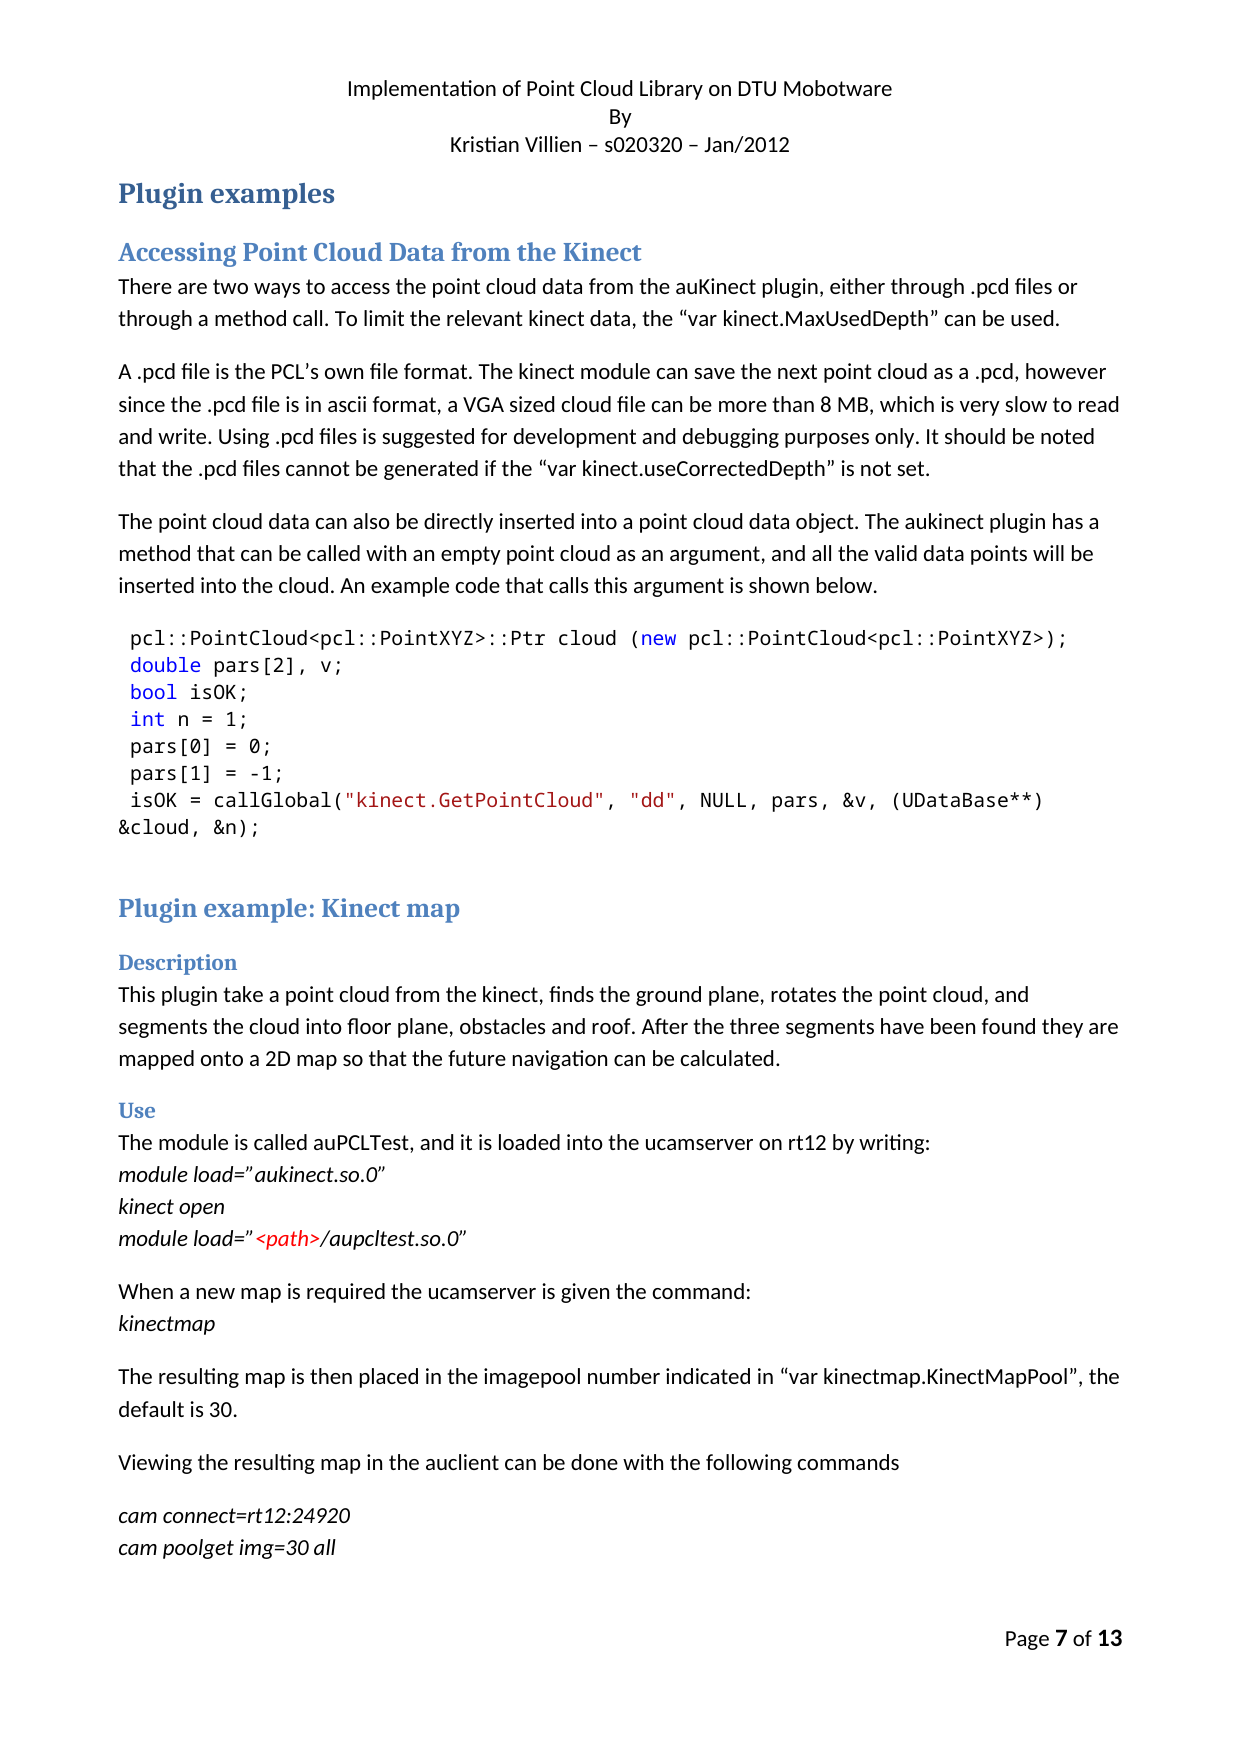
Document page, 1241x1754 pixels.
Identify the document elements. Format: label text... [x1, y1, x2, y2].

subtitle Use [118, 1097, 1122, 1124]
text pars[0] = 0; [118, 732, 1122, 759]
text There are two ways to access the point cloud data from the auKinect plugin, either through .pcd files or through a method call. To limit the relevant kinect data, the “var kinect.MaxUsedDepth” can be used. [118, 272, 1122, 332]
text cam connect=rt12:24920 cam poolget img=30 all [118, 1501, 1122, 1561]
text isOK = callGlobal("kinect.GetPointCloud", "dd", NULL, pars, &v, (UDataBase**) &cloud, &n); [118, 786, 1122, 840]
subtitle Plugin example: Kinect map [118, 893, 1122, 924]
text The module is called auPCLTest, and it is loaded into the ucamserver on rt12 by writing: module load=”aukinect.so.0” kinect open module load=”<path>/aupcltest.so.0” [118, 1128, 1122, 1252]
text Plugin examples [118, 177, 1122, 211]
text A .pcd file is the PCL’s own file format. The kinect module can save the next point cloud as a .pcd, however since the .pcd file is in ascii format, a VGA sized cloud file can be more than 8 MB, which is very slow to read and write. Using .pcd files is suggested for development and debugging purposes only. It should be noted that the .pcd files cannot be generated if the “var kinect.useCorrectedDepth” is not set. [118, 357, 1122, 482]
text The point cloud data can also be directly inserted into a point cloud data object. The aukinect plugin has a method that can be called with an empty point cloud as an argument, and all the valid data points will be inserted into the cloud. An example code that calls this argument is shown below. [118, 507, 1122, 599]
text double pars[2], v; [118, 651, 1122, 678]
text bool isOK; [118, 678, 1122, 705]
text pcl::PointCloud<pcl::PointXYZ>::Ptr cloud (new pcl::PointCloud<pcl::PointXYZ>); [118, 624, 1122, 651]
text pars[1] = -1; [118, 759, 1122, 786]
subtitle Accessing Point Cloud Data from the Kinect [118, 237, 1122, 268]
subtitle Description [118, 950, 1122, 976]
text int n = 1; [118, 705, 1122, 732]
text Viewing the resulting map in the auclient can be done with the following commands [118, 1448, 1122, 1476]
text The resulting map is then placed in the imagepool number indicated in “var kinectmap.KinectMapPool”, the default is 30. [118, 1362, 1122, 1423]
text This plugin take a point cloud from the kinect, finds the ground plane, rotates the point cloud, and segments the cloud into floor plane, obstacles and roof. After the three segments have been found they are mapped onto a 2D map so that the future navigation can be calculated. [118, 980, 1122, 1072]
text When a new map is required the ucamserver is given the command: kinectmap [118, 1277, 1122, 1337]
